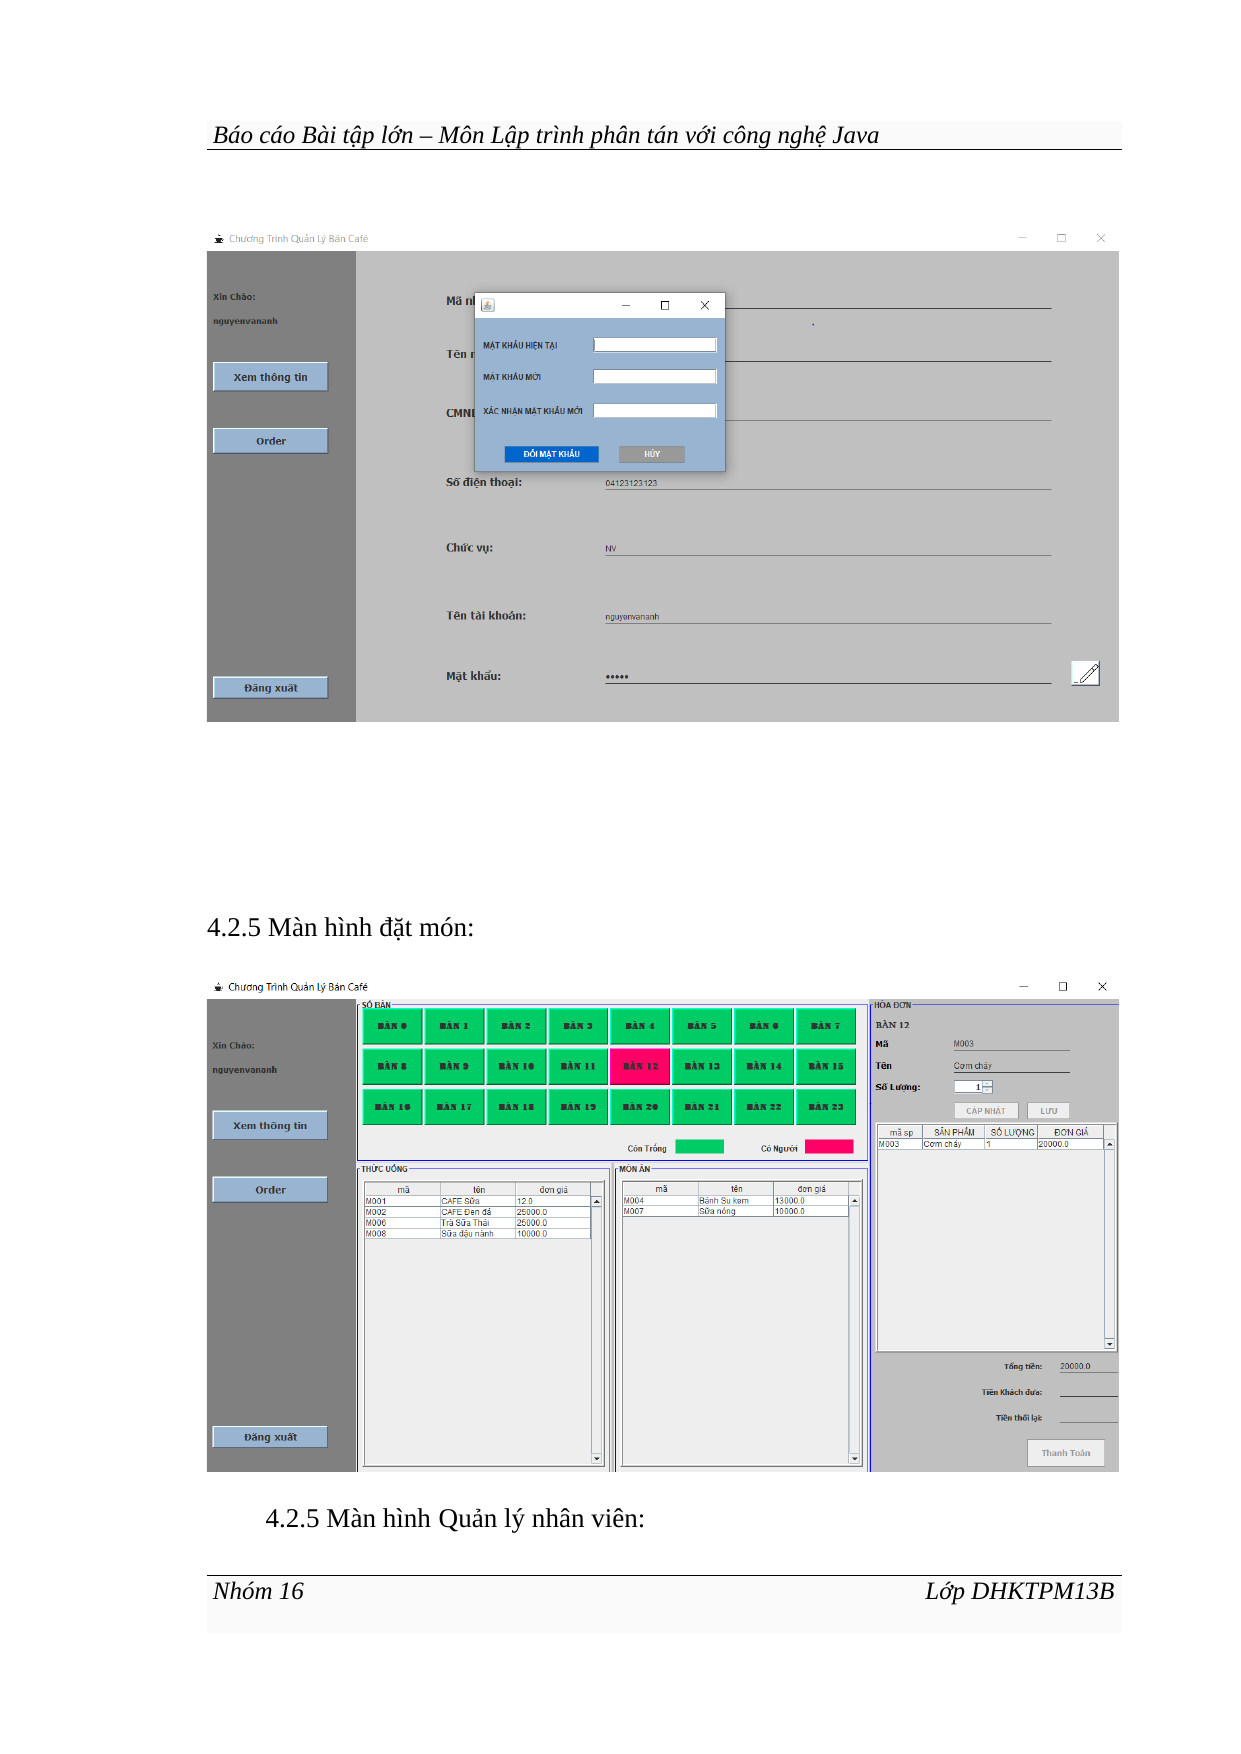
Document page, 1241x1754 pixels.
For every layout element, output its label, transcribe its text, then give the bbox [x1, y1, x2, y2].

picture [206, 974, 1119, 1472]
text 4.2.5 Màn hình đặt món: [207, 817, 1122, 942]
picture [206, 227, 1119, 722]
